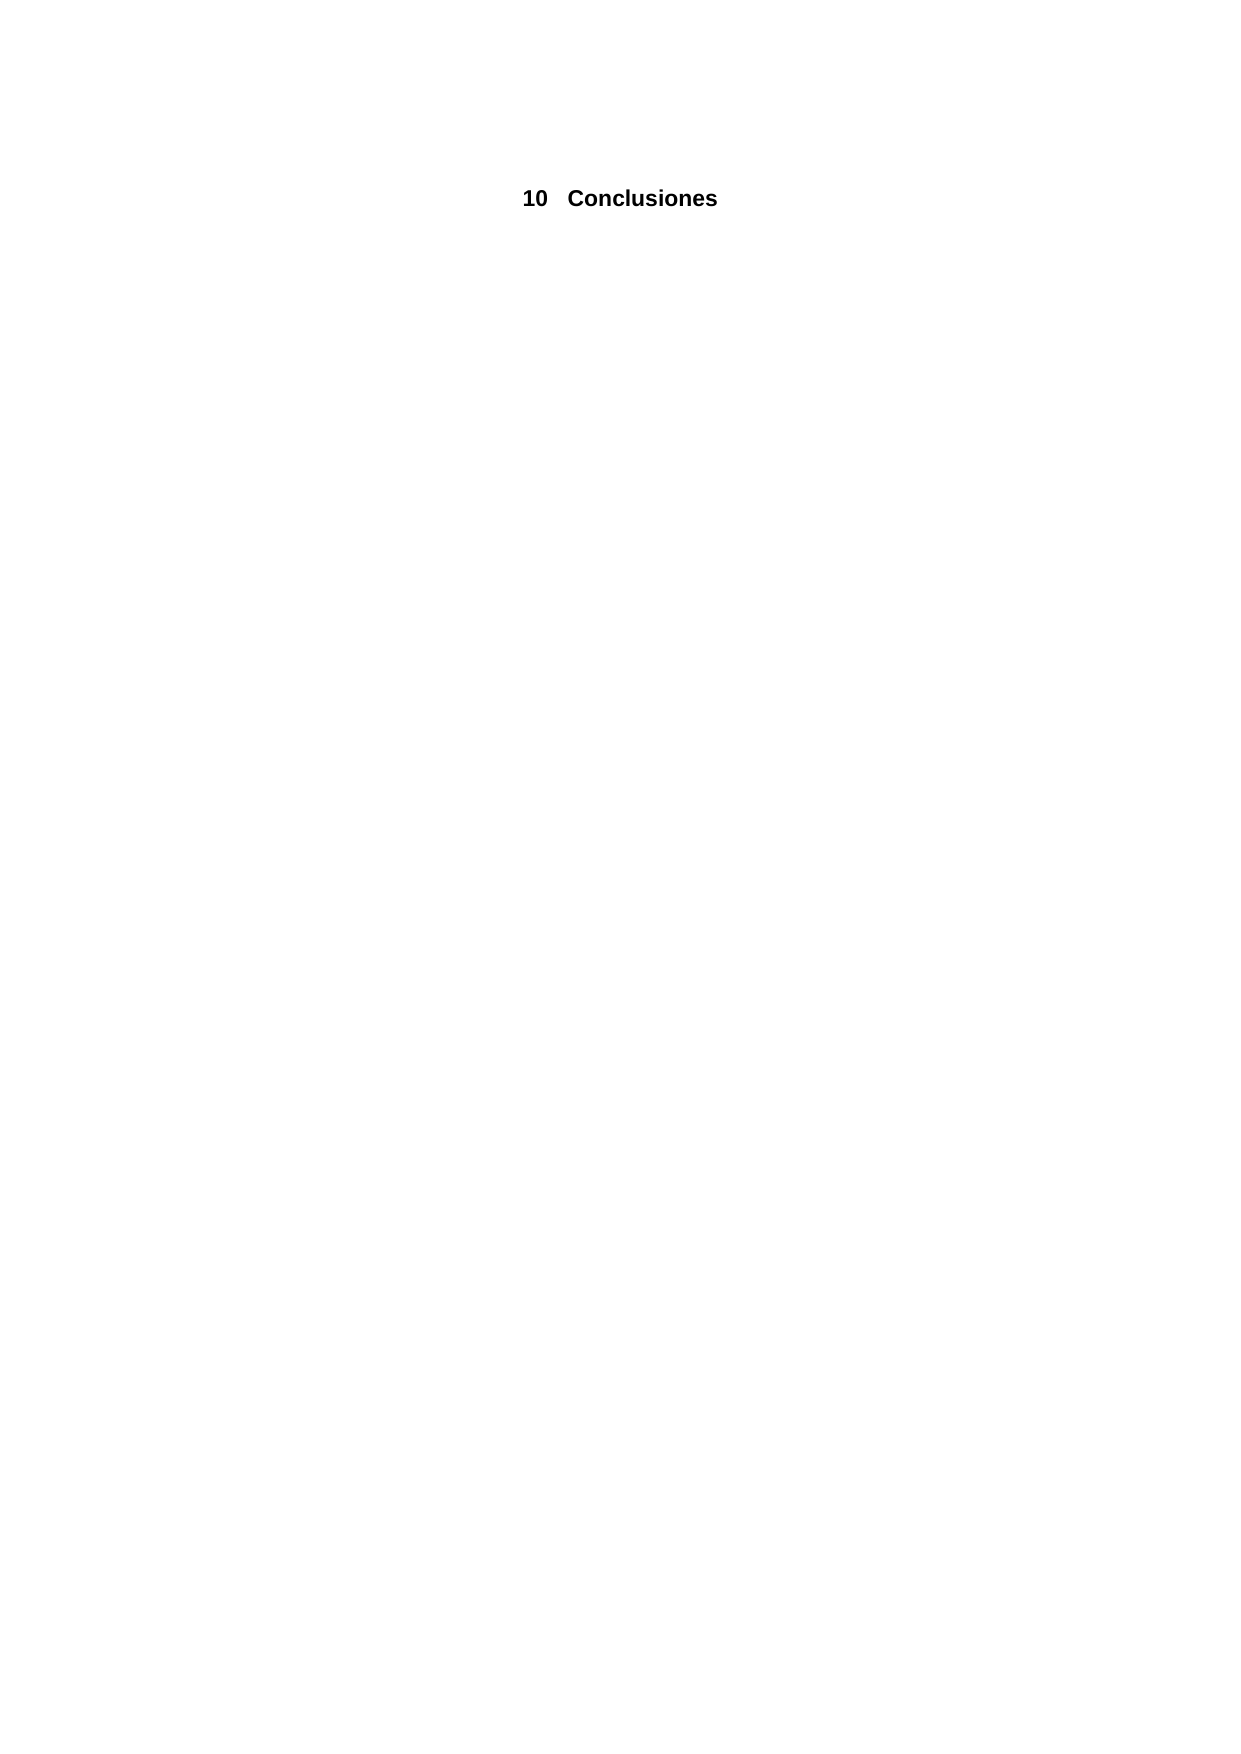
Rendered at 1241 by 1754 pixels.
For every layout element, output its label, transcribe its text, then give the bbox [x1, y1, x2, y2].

subtitle Conclusiones [148, 185, 1092, 212]
